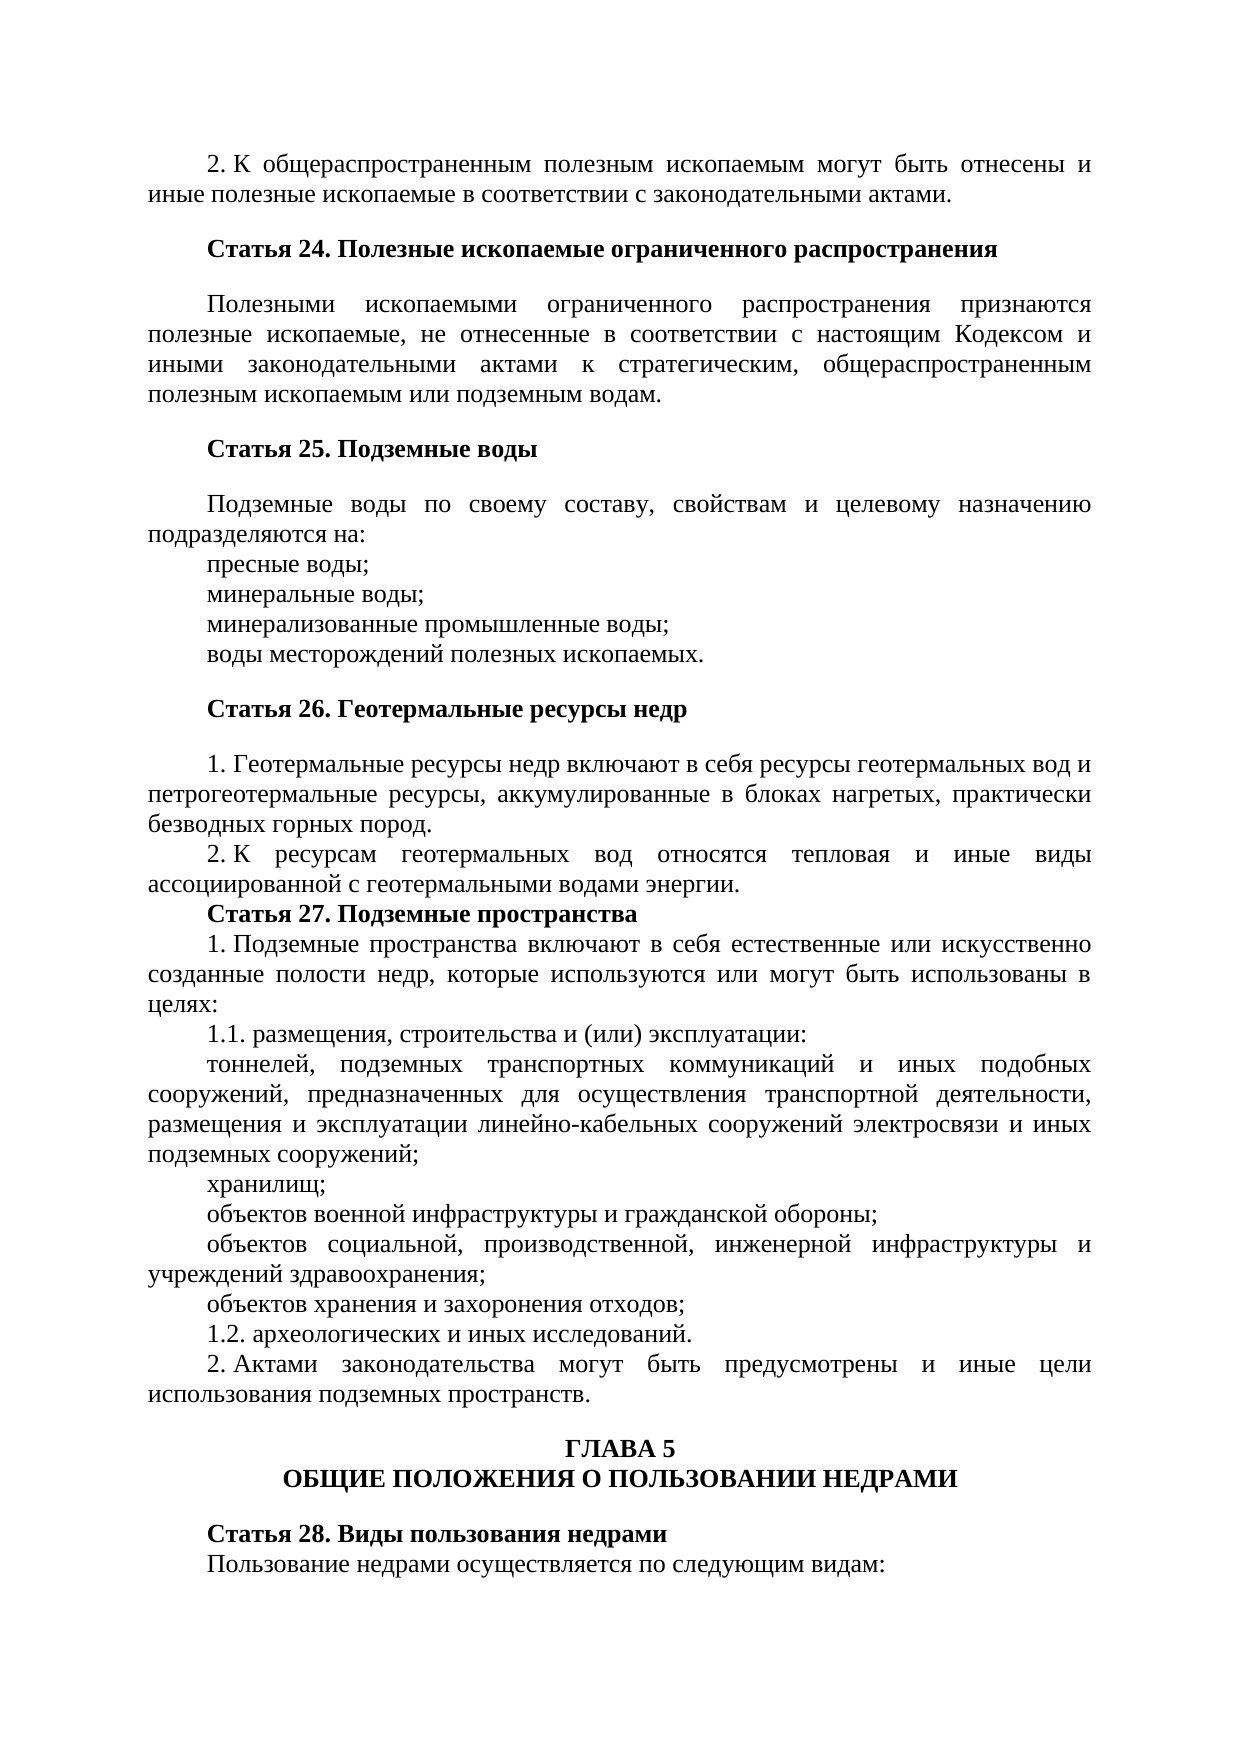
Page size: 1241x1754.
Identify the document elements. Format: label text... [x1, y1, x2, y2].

text 1.2. археологических и иных исследований. [148, 1318, 1093, 1348]
text хранилищ; [148, 1168, 1093, 1198]
text минеральные воды; [148, 578, 1093, 608]
text минерализованные промышленные воды; [148, 608, 1093, 638]
text Полезными ископаемыми ограниченного распространения признаются полезные ископаемые, не отнесенные в соответствии с настоящим Кодексом и иными законодательными актами к стратегическим, общераспространенным полезным ископаемым или подземным водам. [148, 288, 1093, 408]
text тоннелей, подземных транспортных коммуникаций и иных подобных сооружений, предназначенных для осуществления транспортной деятельности, размещения и эксплуатации линейно-кабельных сооружений электросвязи и иных подземных сооружений; [148, 1048, 1093, 1168]
text 2. Актами законодательства могут быть предусмотрены и иные цели использования подземных пространств. [148, 1348, 1093, 1408]
text объектов социальной, производственной, инженерной инфраструктуры и учреждений здравоохранения; [148, 1228, 1093, 1288]
text Статья 26. Геотермальные ресурсы недр [207, 693, 1093, 723]
text Статья 25. Подземные воды [207, 433, 1093, 463]
text ГЛАВА 5 ОБЩИЕ ПОЛОЖЕНИЯ О ПОЛЬЗОВАНИИ НЕДРАМИ [148, 1433, 1093, 1493]
text Статья 27. Подземные пространства [207, 898, 1093, 928]
text 1.1. размещения, строительства и (или) эксплуатации: [148, 1018, 1093, 1048]
text воды месторождений полезных ископаемых. [148, 638, 1093, 668]
text 1. Геотермальные ресурсы недр включают в себя ресурсы геотермальных вод и петрогеотермальные ресурсы, аккумулированные в блоках нагретых, практически безводных горных пород. [148, 748, 1093, 838]
text объектов военной инфраструктуры и гражданской обороны; [148, 1198, 1093, 1228]
text 1. Подземные пространства включают в себя естественные или искусственно созданные полости недр, которые используются или могут быть использованы в целях: [148, 928, 1093, 1018]
text Подземные воды по своему составу, свойствам и целевому назначению подразделяются на: [148, 488, 1093, 548]
text 2. К ресурсам геотермальных вод относятся тепловая и иные виды ассоциированной с геотермальными водами энергии. [148, 838, 1093, 898]
text 2. К общераспространенным полезным ископаемым могут быть отнесены и иные полезные ископаемые в соответствии с законодательными актами. [148, 148, 1093, 208]
text Пользование недрами осуществляется по следующим видам: [148, 1548, 1093, 1578]
text Статья 24. Полезные ископаемые ограниченного распространения [207, 233, 1093, 263]
text Статья 28. Виды пользования недрами [207, 1518, 1093, 1548]
text пресные воды; [148, 548, 1093, 578]
text объектов хранения и захоронения отходов; [148, 1288, 1093, 1318]
